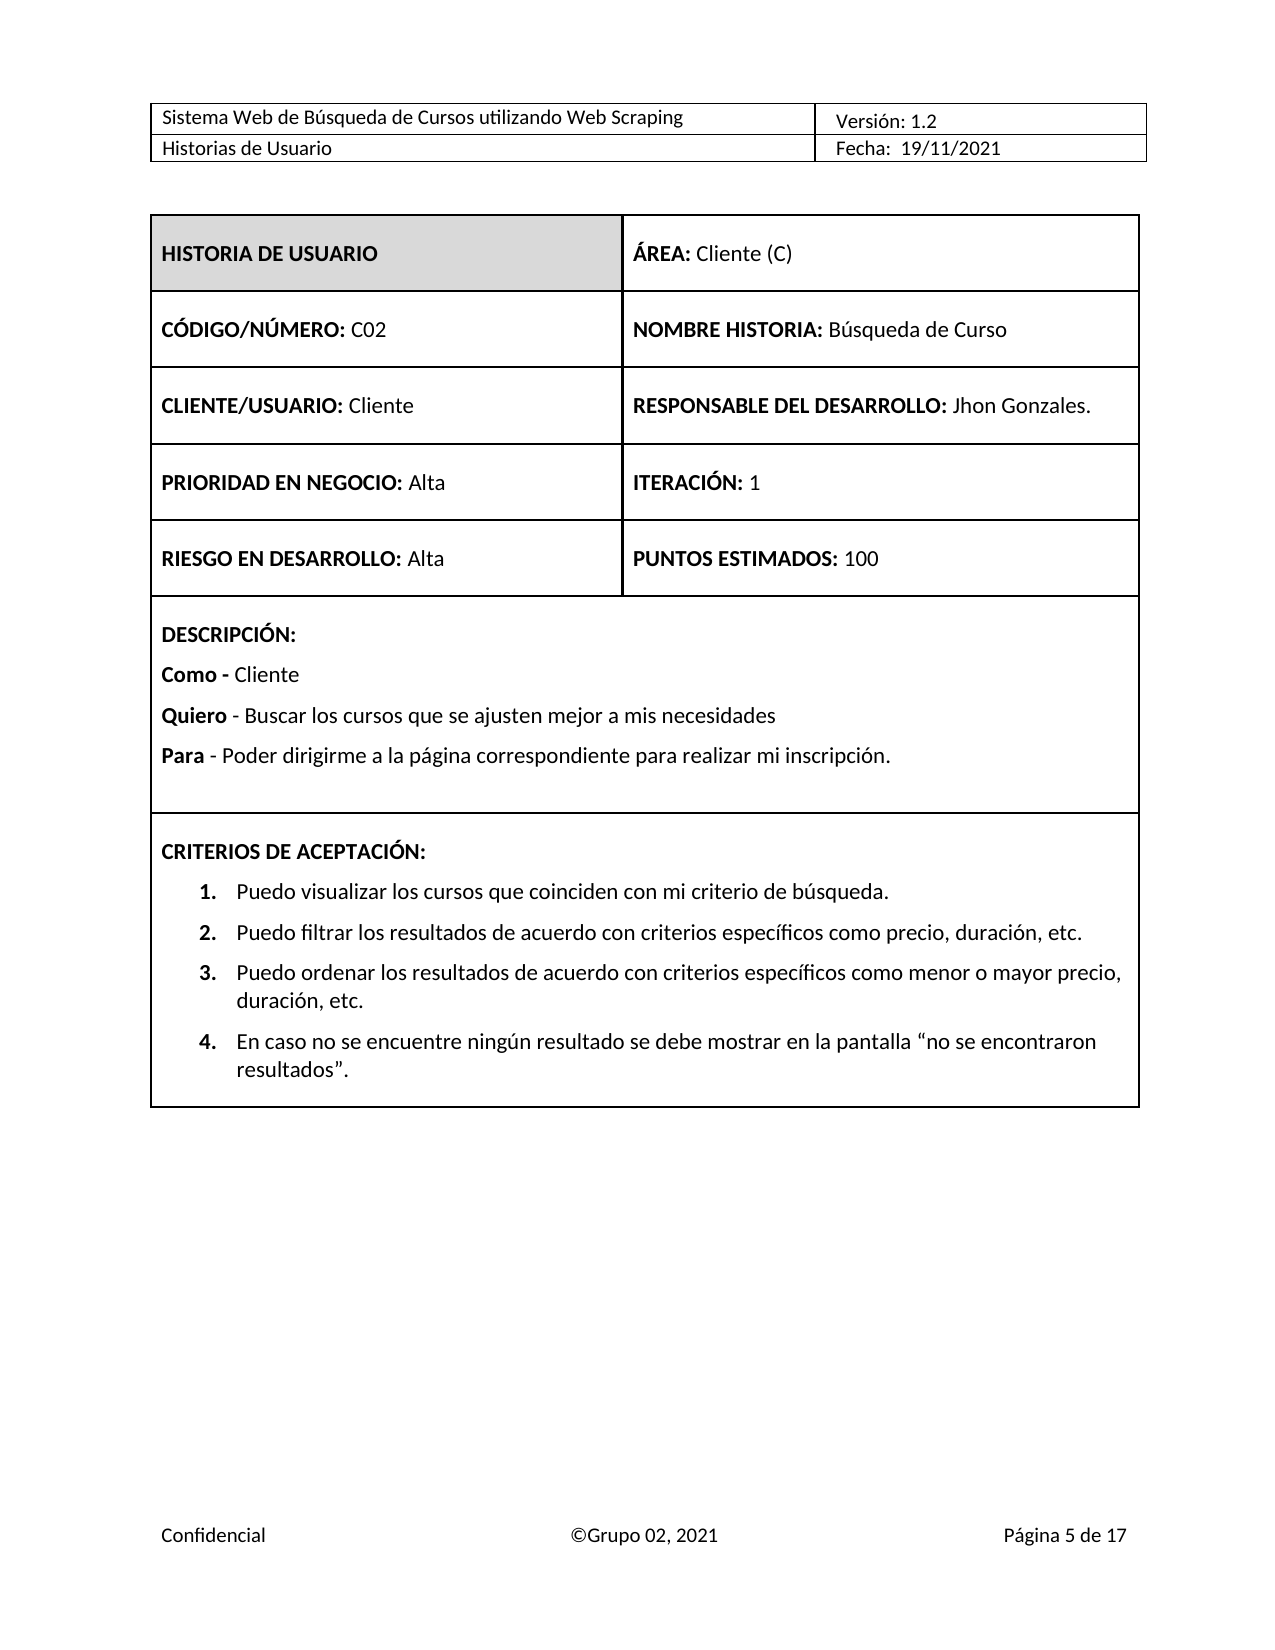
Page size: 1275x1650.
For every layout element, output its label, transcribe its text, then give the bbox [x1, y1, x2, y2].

table_cell RESPONSABLE DEL DESARROLLO: Jhon Gonzales. [624, 368, 1138, 443]
table_cell CLIENTE/USUARIO: Cliente [152, 368, 621, 443]
table_cell PRIORIDAD EN NEGOCIO: Alta [152, 445, 621, 519]
table_header ÁREA: Cliente (C) [624, 216, 1138, 290]
table_cell NOMBRE HISTORIA: Búsqueda de Curso [624, 292, 1138, 366]
table_cell ITERACIÓN: 1 [624, 445, 1138, 519]
table_cell PUNTOS ESTIMADOS: 100 [624, 521, 1138, 595]
table_cell DESCRIPCIÓN: Como - Cliente Quiero - Buscar los cursos que se ajusten mejor a mis necesidades Para - Poder dirigirme a la página correspondiente para realizar mi inscripción. [152, 597, 1138, 812]
table_header HISTORIA DE USUARIO [152, 216, 621, 290]
table_cell CÓDIGO/NÚMERO: C02 [152, 292, 621, 366]
table_cell RIESGO EN DESARROLLO: Alta [152, 521, 621, 595]
table_cell CRITERIOS DE ACEPTACIÓN: Puedo visualizar los cursos que coinciden con mi criterio de búsqueda. Puedo filtrar los resultados de acuerdo con criterios específicos como precio, duración, etc. Puedo ordenar los resultados de acuerdo con criterios específicos como menor o mayor precio, duración, etc. En caso no se encuentre ningún resultado se debe mostrar en la pantalla “no se encontraron resultados”. [152, 814, 1138, 1106]
